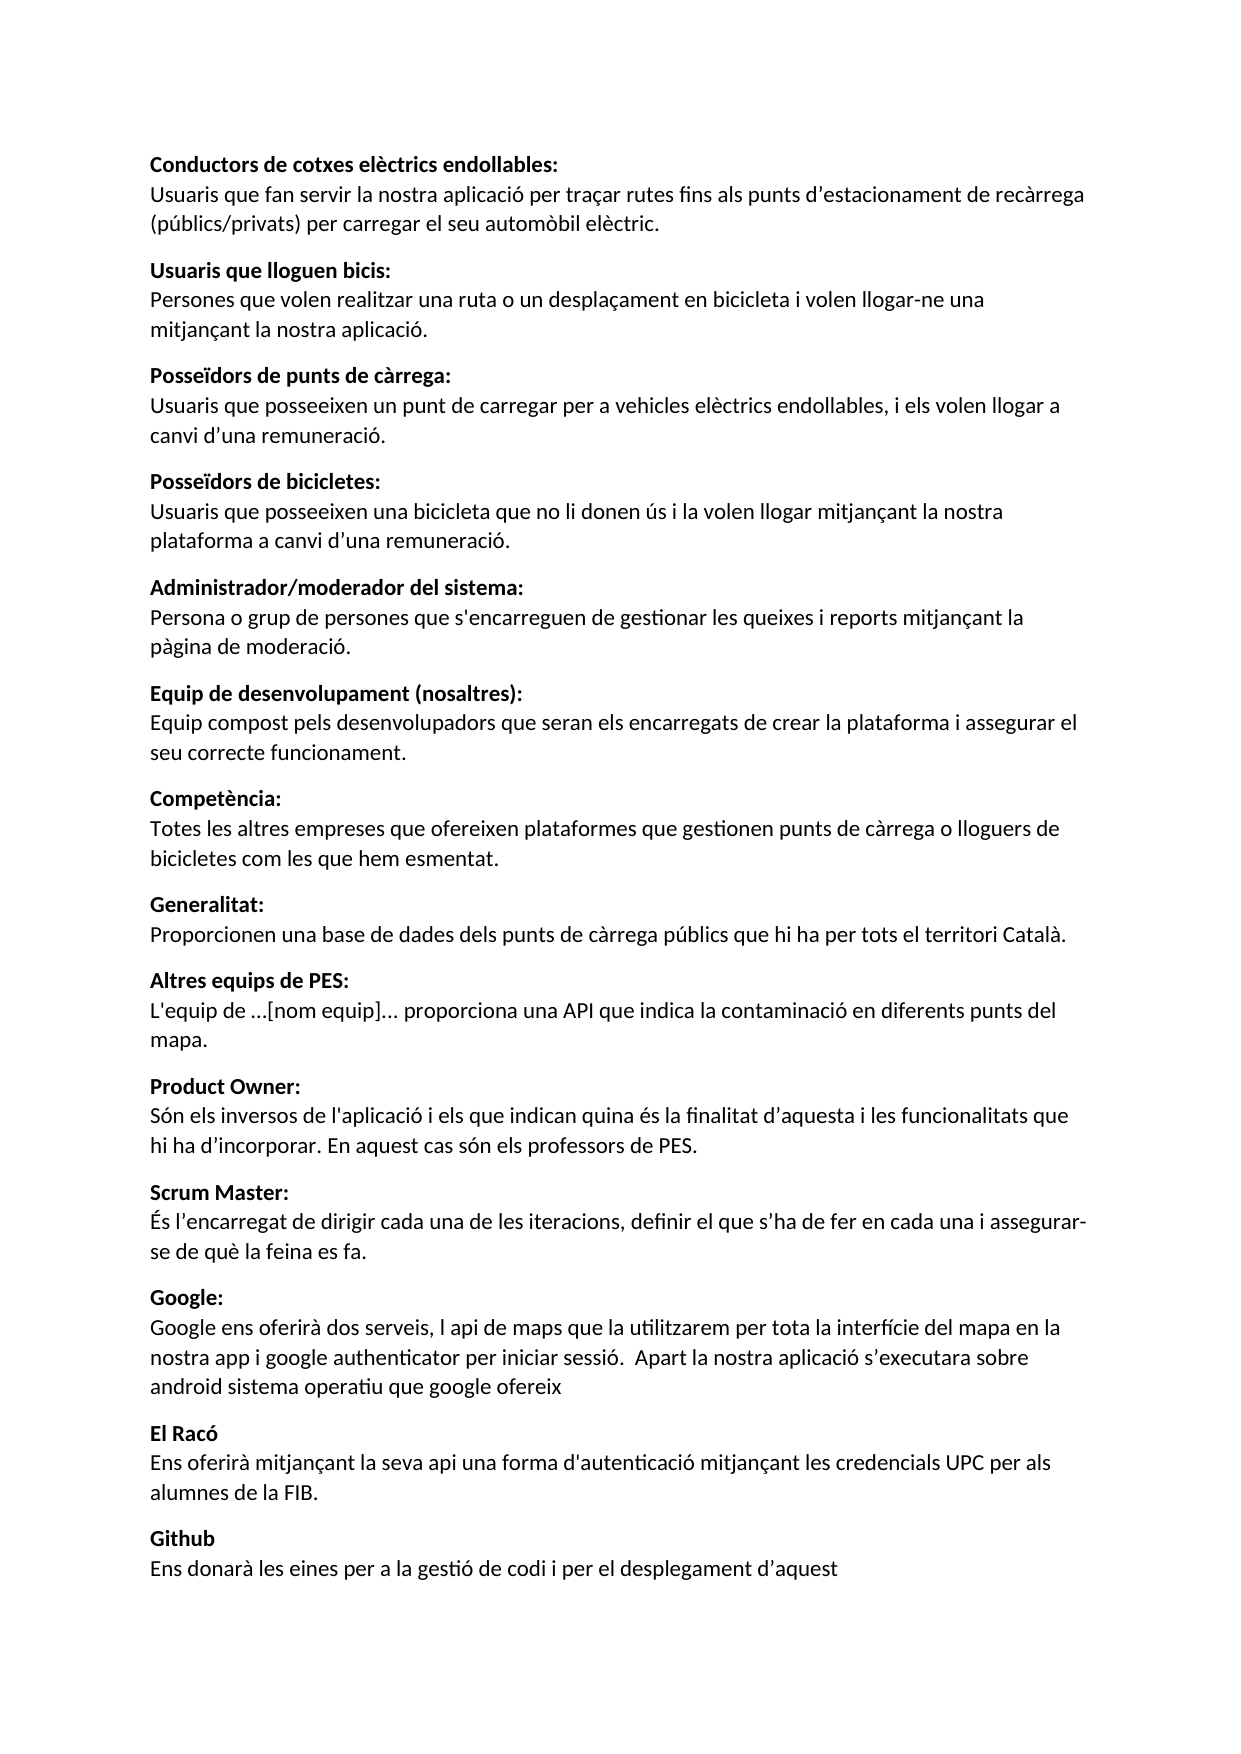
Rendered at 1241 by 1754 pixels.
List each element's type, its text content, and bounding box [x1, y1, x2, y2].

text Usuaris que lloguen bicis: Persones que volen realitzar una ruta o un desplaçament en bicicleta i volen llogar-ne una mitjançant la nostra aplicació. [150, 256, 1090, 343]
text Github Ens donarà les eines per a la gestió de codi i per el desplegament d’aquest [150, 1524, 1090, 1582]
text Administrador/moderador del sistema: Persona o grup de persones que s'encarreguen de gestionar les queixes i reports mitjançant la pàgina de moderació. [150, 573, 1090, 660]
text Competència: Totes les altres empreses que ofereixen plataformes que gestionen punts de càrrega o lloguers de bicicletes com les que hem esmentat. [150, 784, 1090, 872]
text Google: Google ens oferirà dos serveis, l api de maps que la utilitzarem per tota la interfície del mapa en la nostra app i google authenticator per iniciar sessió. Apart la nostra aplicació s’executara sobre android sistema operatiu que google ofereix [150, 1283, 1090, 1400]
text Posseïdors de bicicletes: Usuaris que posseeixen una bicicleta que no li donen ús i la volen llogar mitjançant la nostra plataforma a canvi d’una remuneració. [150, 467, 1090, 554]
text El Racó Ens oferirà mitjançant la seva api una forma d'autenticació mitjançant les credencials UPC per als alumnes de la FIB. [150, 1419, 1090, 1506]
text Posseïdors de punts de càrrega: Usuaris que posseeixen un punt de carregar per a vehicles elèctrics endollables, i els volen llogar a canvi d’una remuneració. [150, 361, 1090, 449]
text Conductors de cotxes elèctrics endollables: Usuaris que fan servir la nostra aplicació per traçar rutes fins als punts d’estacionament de recàrrega (públics/privats) per carregar el seu automòbil elèctric. [150, 150, 1090, 237]
text Generalitat: Proporcionen una base de dades dels punts de càrrega públics que hi ha per tots el territori Català. [150, 890, 1090, 948]
text Scrum Master: És l’encarregat de dirigir cada una de les iteracions, definir el que s’ha de fer en cada una i assegurar-se de què la feina es fa. [150, 1178, 1090, 1265]
text Product Owner: Són els inversos de l'aplicació i els que indican quina és la finalitat d’aquesta i les funcionalitats que hi ha d’incorporar. En aquest cas són els professors de PES. [150, 1072, 1090, 1159]
text Altres equips de PES: L'equip de …[nom equip]... proporciona una API que indica la contaminació en diferents punts del mapa. [150, 966, 1090, 1053]
text Equip de desenvolupament (nosaltres): Equip compost pels desenvolupadors que seran els encarregats de crear la plataforma i assegurar el seu correcte funcionament. [150, 679, 1090, 766]
